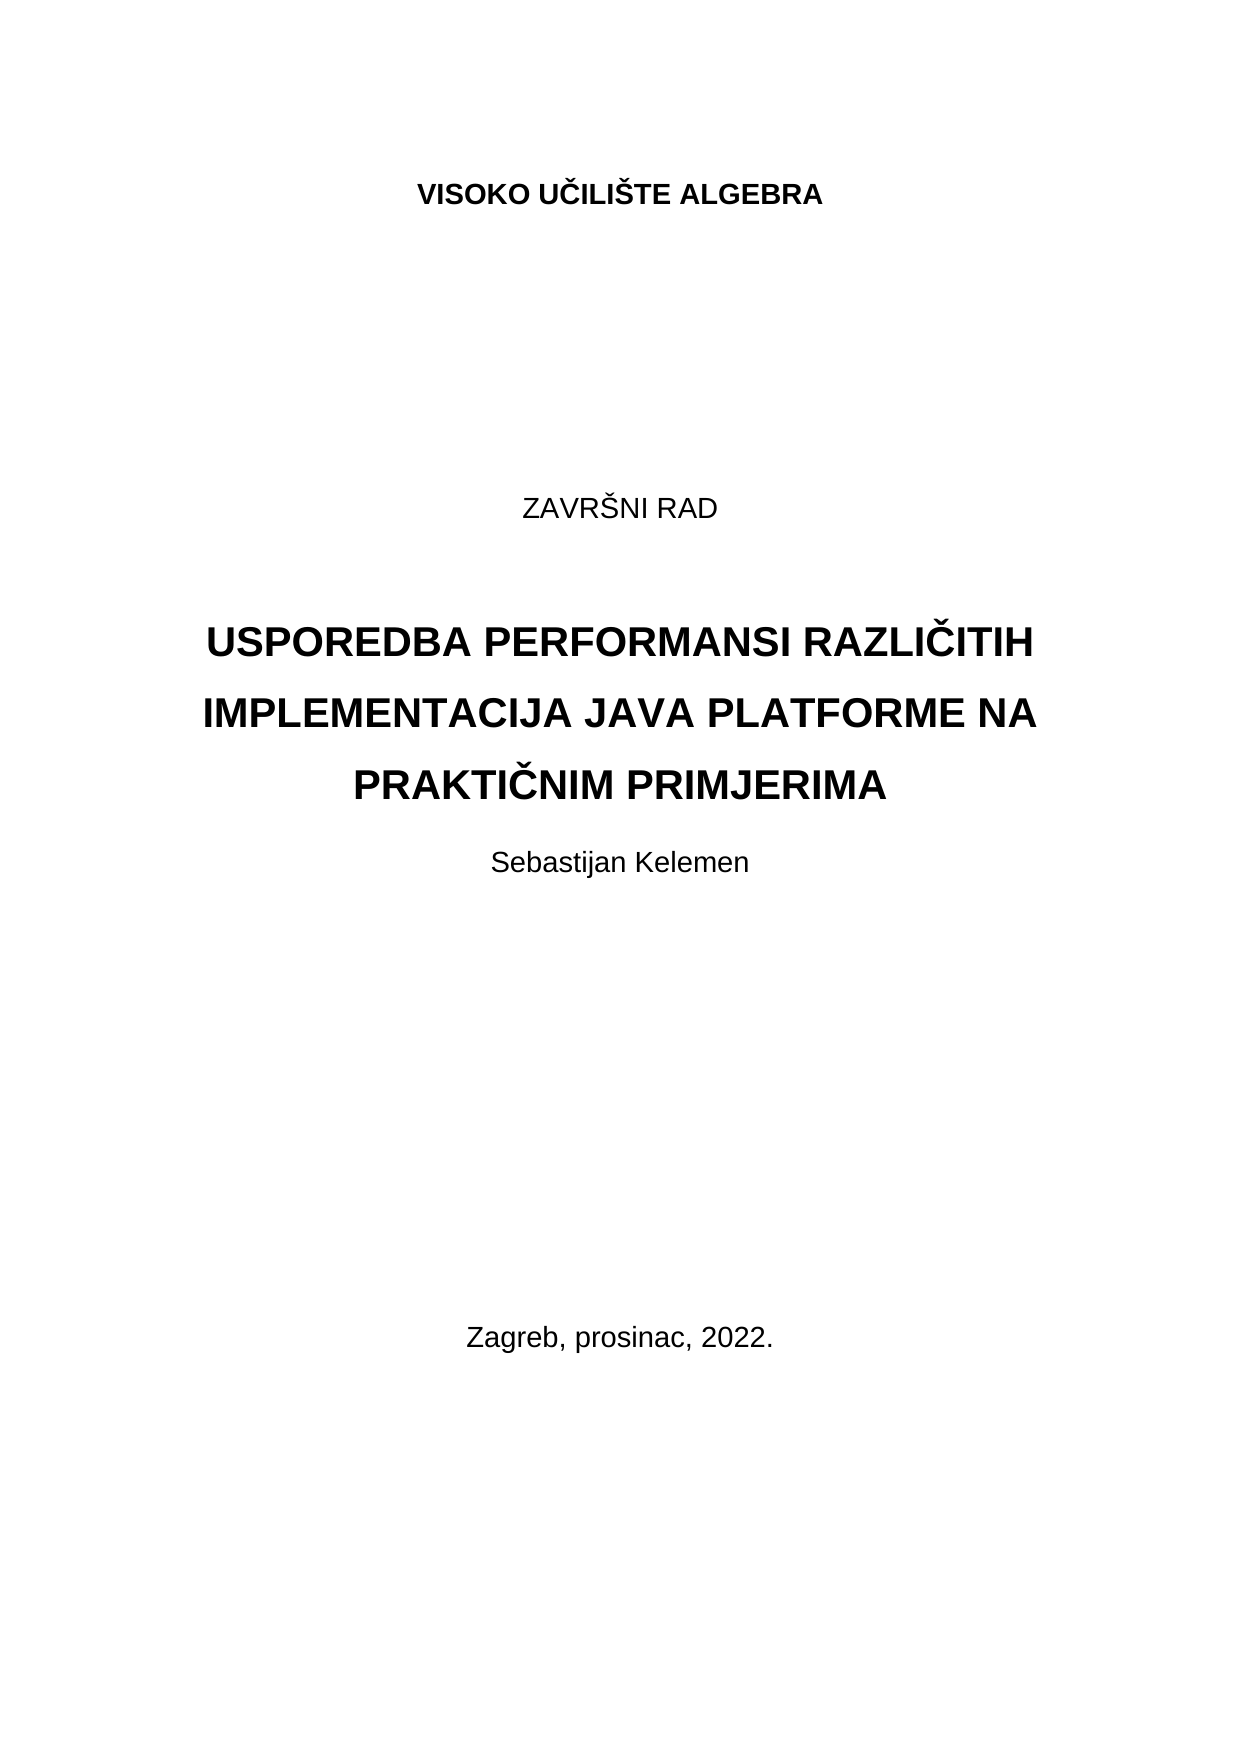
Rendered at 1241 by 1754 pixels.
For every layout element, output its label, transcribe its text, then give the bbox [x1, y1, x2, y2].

text Zagreb, prosinac, 2022. [177, 1320, 1063, 1354]
text ZAVRŠNI RAD [177, 491, 1063, 525]
text Sebastijan Kelemen [177, 845, 1063, 878]
text VISOKO UČILIŠTE ALGEBRA [177, 177, 1063, 211]
text Usporedba performansi različitih implementacija Java platforme na praktičnim primjerima [177, 617, 1063, 808]
